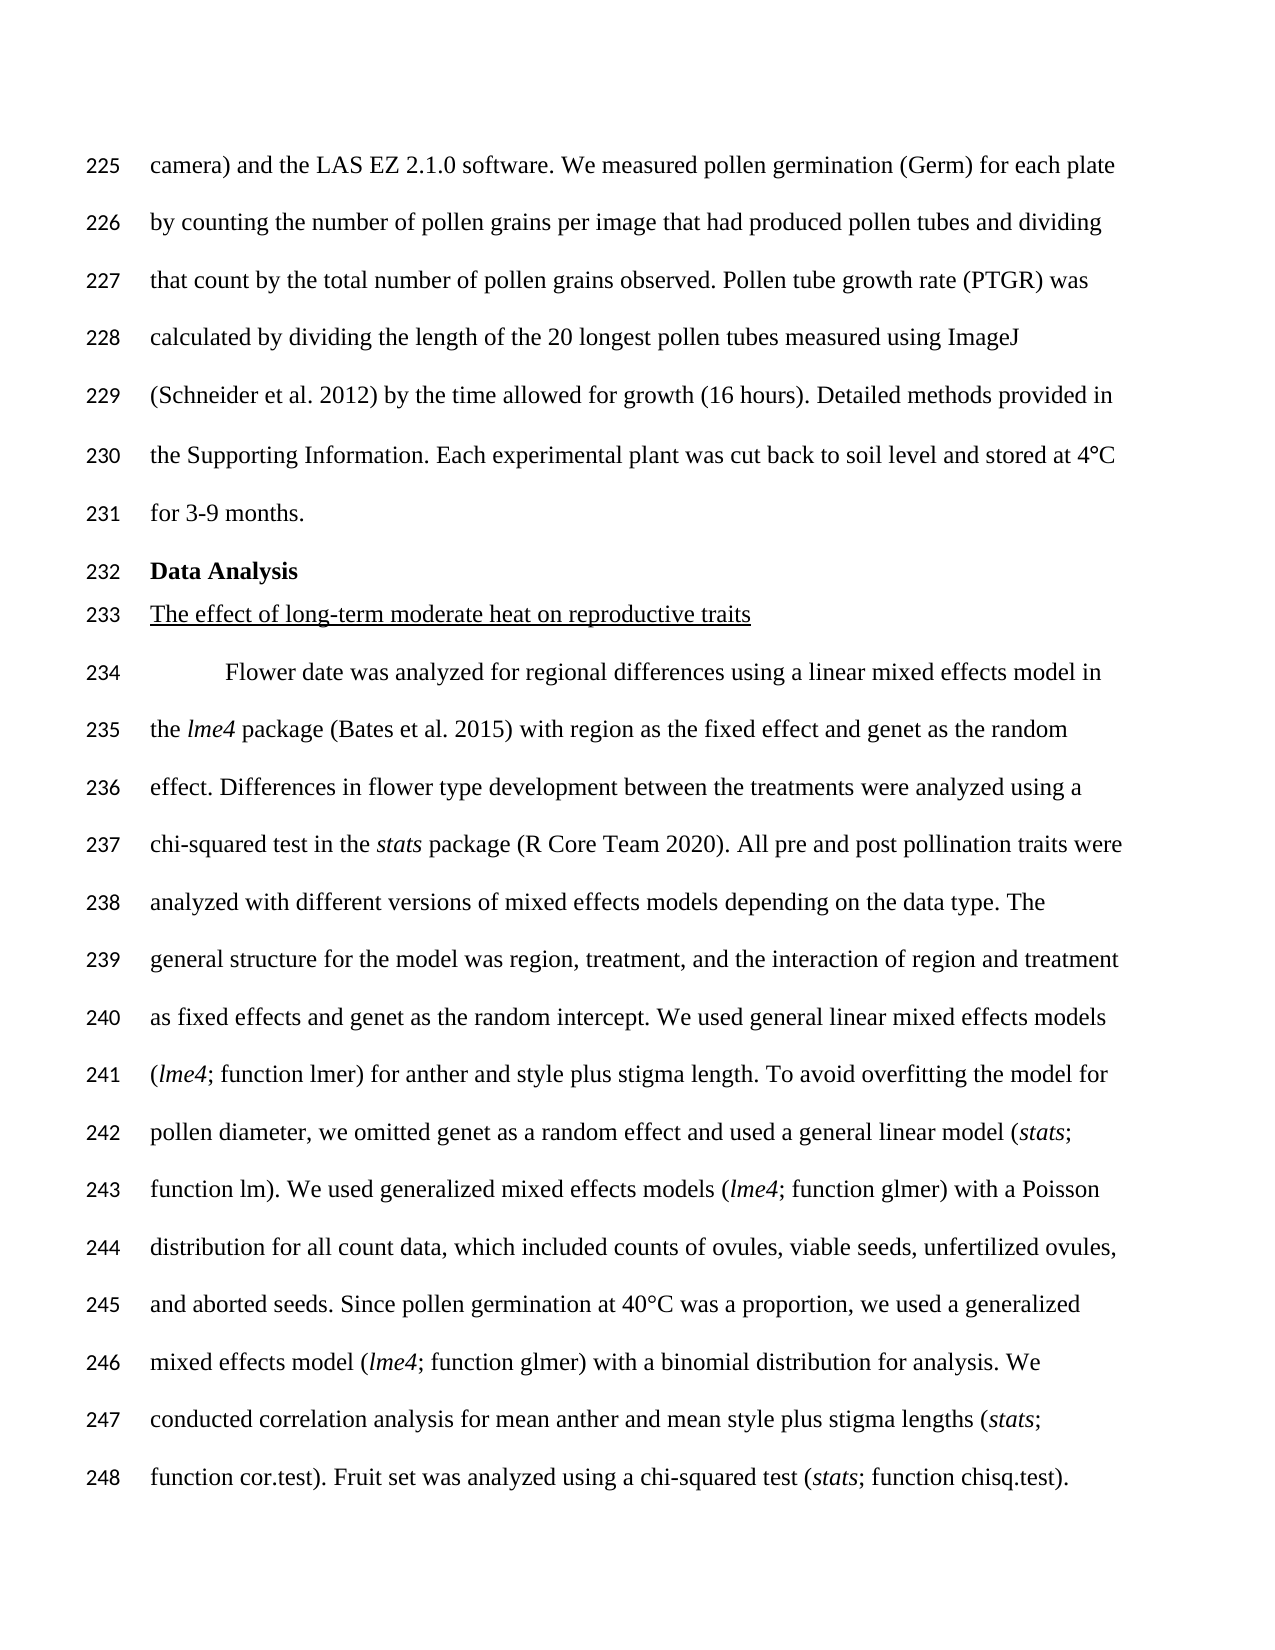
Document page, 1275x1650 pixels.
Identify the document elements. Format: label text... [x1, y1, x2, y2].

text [150, 150, 1125, 527]
text Flower date was analyzed for regional differences using a linear mixed effects model in the lme4 package (Bates et al. 2015) with region as the fixed effect and genet as the random effect. Differences in flower type development between the treatments were analyzed using a chi-squared test in the stats package (R Core Team 2020). All pre and post pollination traits were analyzed with different versions of mixed effects models depending on the data type. The general structure for the model was region, treatment, and the interaction of region and treatment as fixed effects and genet as the random intercept. We used general linear mixed effects models (lme4; function lmer) for anther and style plus stigma length. To avoid overfitting the model for pollen diameter, we omitted genet as a random effect and used a general linear model (stats; function lm). We used generalized mixed effects models (lme4; function glmer) with a Poisson distribution for all count data, which included counts of ovules, viable seeds, unfertilized ovules, and aborted seeds. Since pollen germination at 40°C was a proportion, we used a generalized mixed effects model (lme4; function glmer) with a binomial distribution for analysis. We conducted correlation analysis for mean anther and mean style plus stigma lengths (stats; function cor.test). Fruit set was analyzed using a chi-squared test (stats; function chisq.test). [150, 657, 1125, 1490]
text Data Analysis [150, 556, 1125, 585]
text The effect of long-term moderate heat on reproductive traits [150, 599, 1125, 628]
